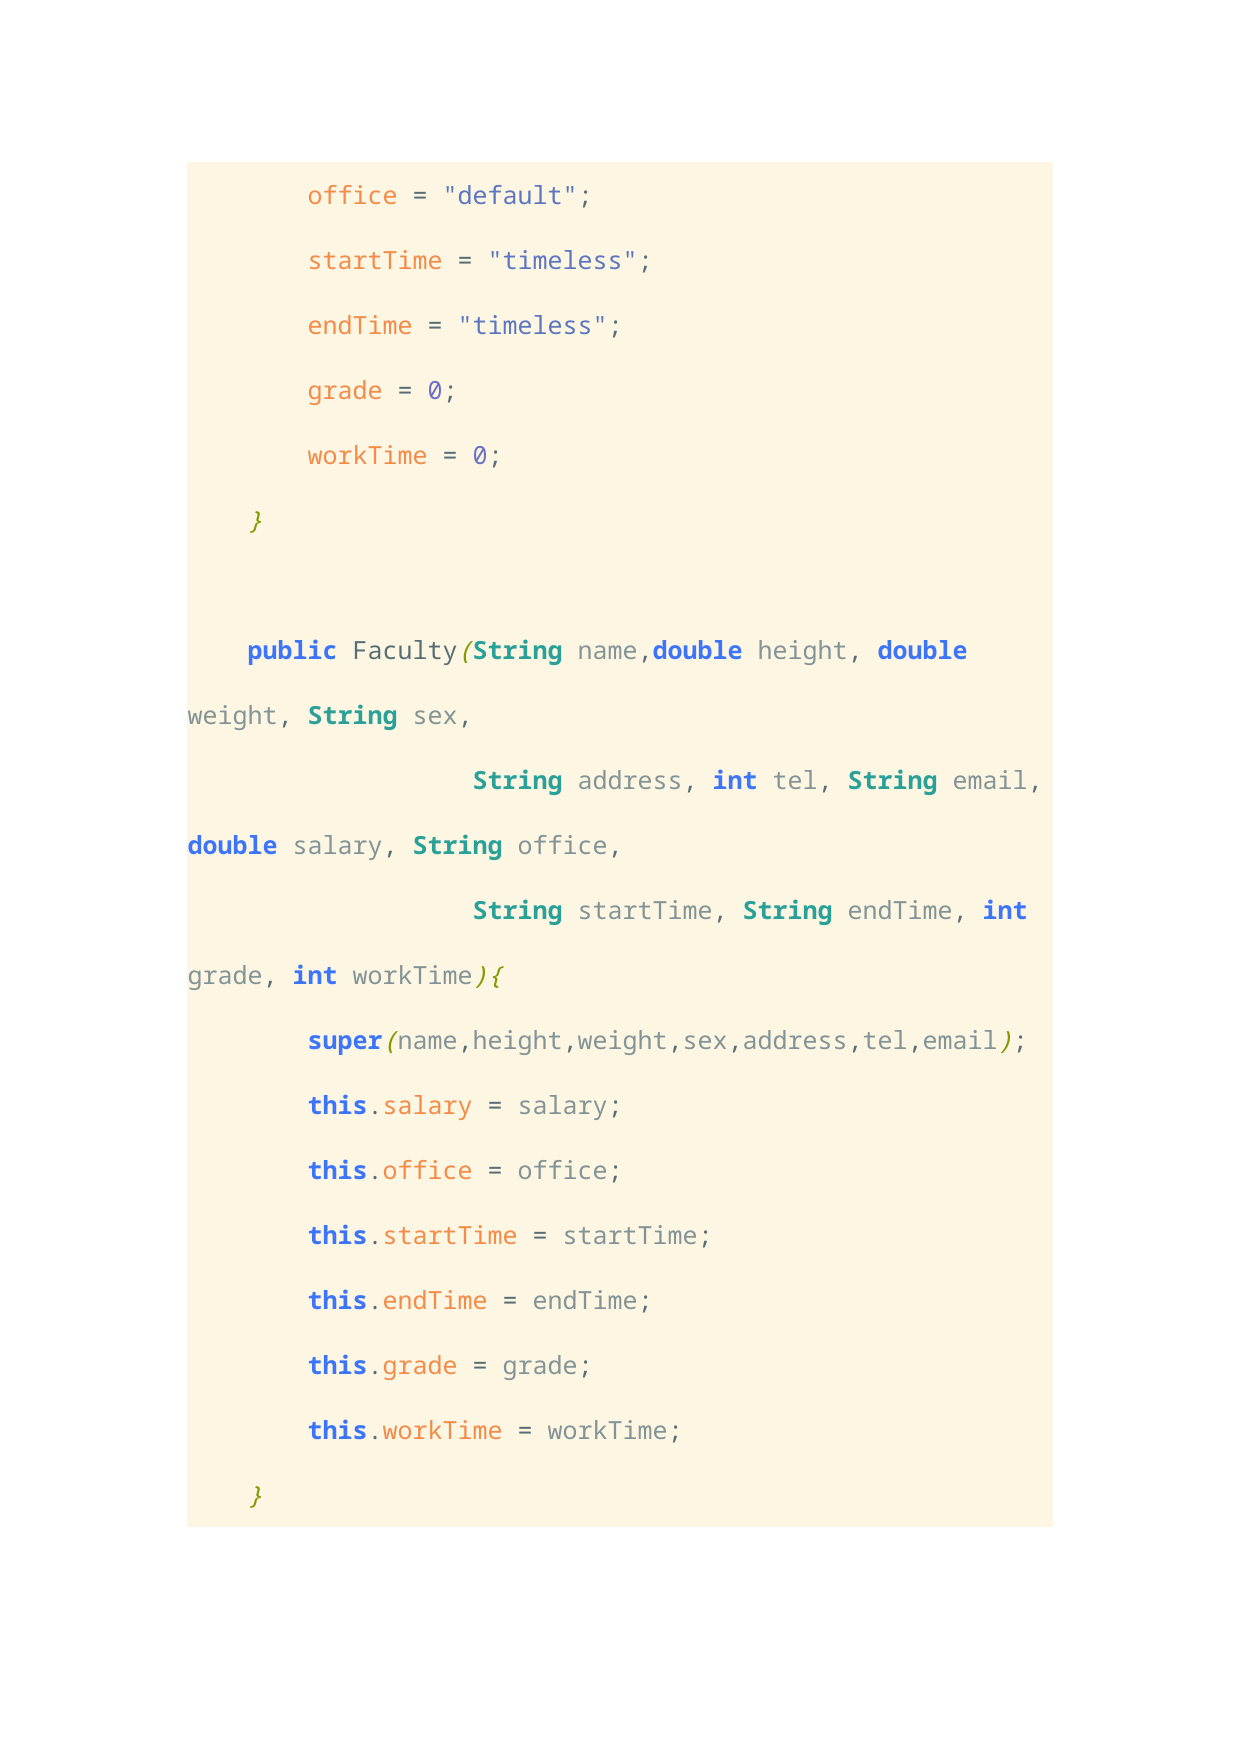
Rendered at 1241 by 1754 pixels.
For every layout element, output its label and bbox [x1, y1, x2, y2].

text [187, 162, 1053, 1527]
